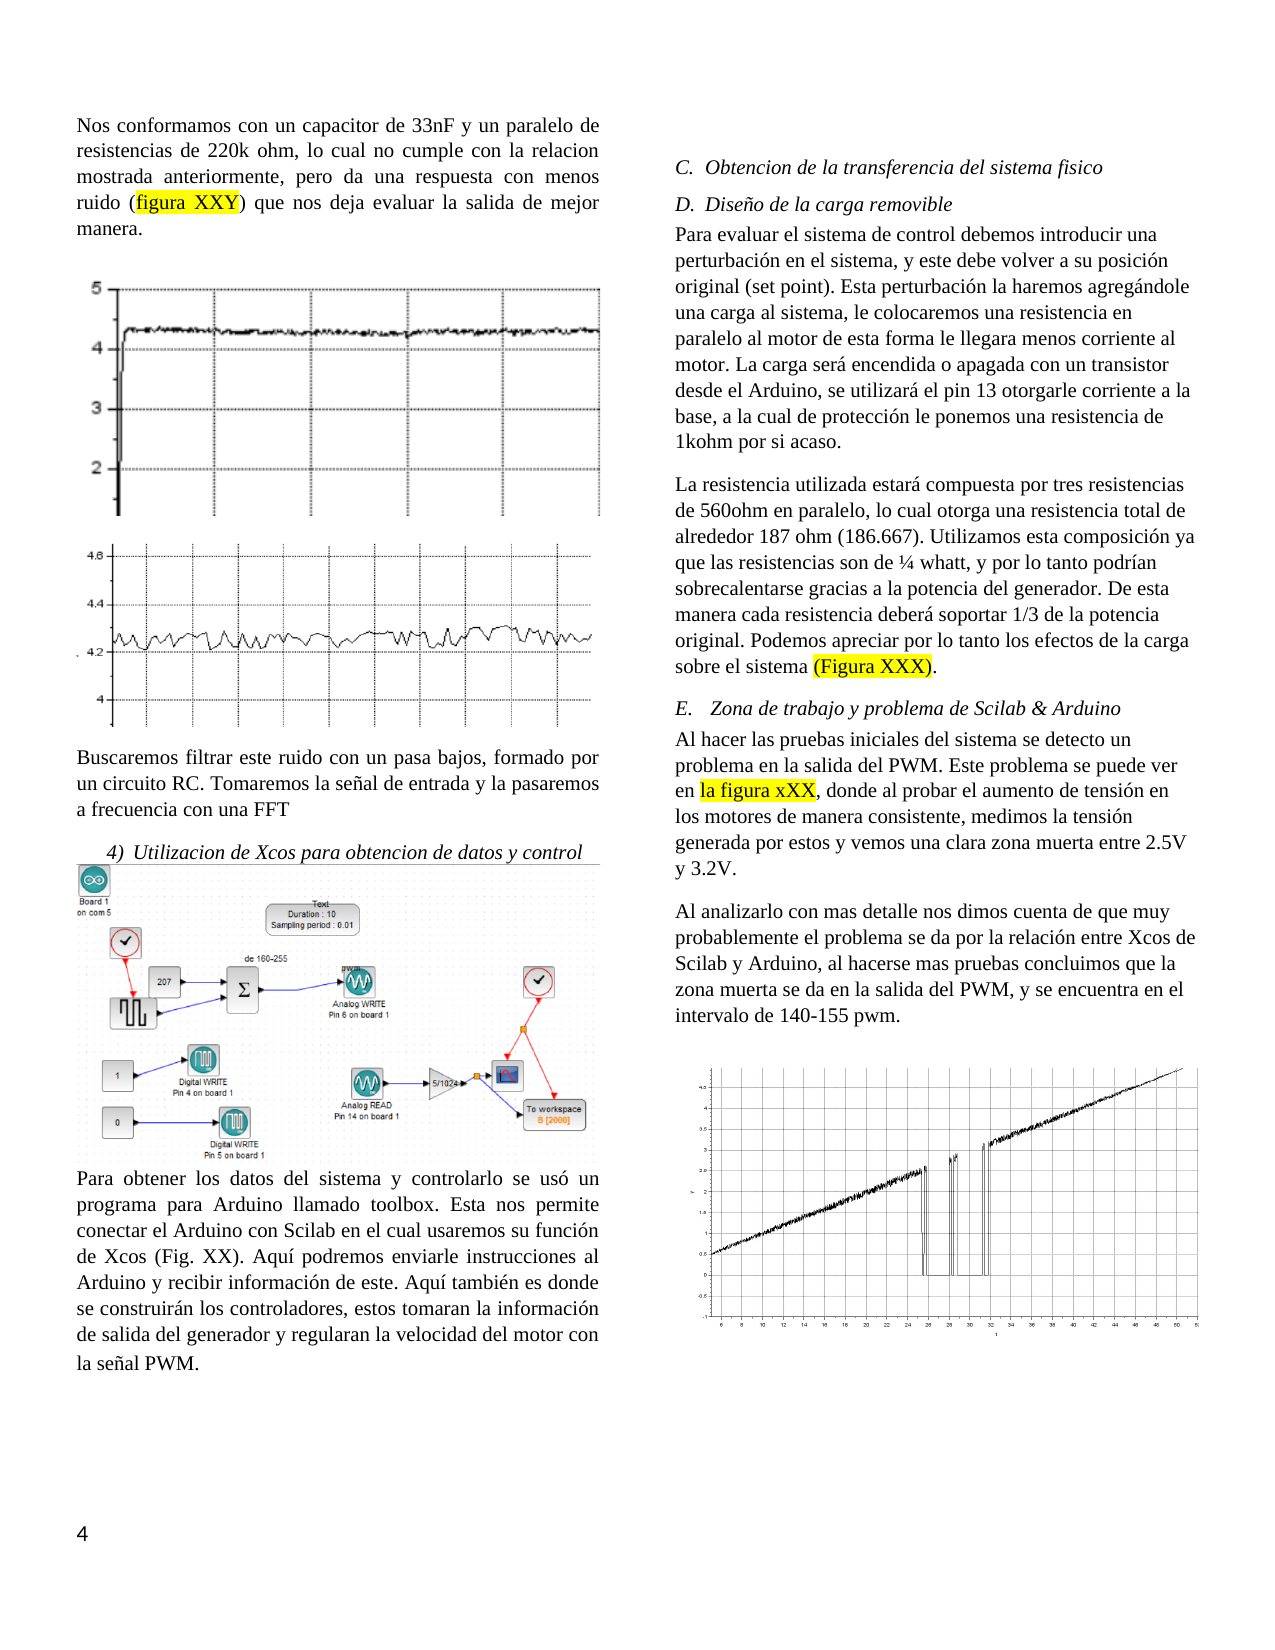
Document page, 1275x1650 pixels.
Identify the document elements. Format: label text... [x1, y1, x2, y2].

text Nos conformamos con un capacitor de 33nF y un paralelo de resistencias de 220k ohm, lo cual no cumple con la relacion mostrada anteriormente, pero da una respuesta con menos ruido (figura XXY) que nos deja evaluar la salida de mejor manera. [76, 112, 600, 240]
picture [76, 258, 600, 516]
picture [76, 534, 600, 727]
text La resistencia utilizada estará compuesta por tres resistencias de 560ohm en paralelo, lo cual otorga una resistencia total de alrededor 187 ohm (186.667). Utilizamos esta composición ya que las resistencias son de ¼ whatt, y por lo tanto podrían sobrecalentarse gracias a la potencia del generador. De esta manera cada resistencia deberá soportar 1/3 de la potencia original. Podemos apreciar por lo tanto los efectos de la carga sobre el sistema (Figura XXX). [675, 472, 1198, 678]
picture [76, 864, 600, 1165]
subtitle Diseño de la carga removible [675, 192, 1198, 216]
text Para evaluar el sistema de control debemos introducir una perturbación en el sistema, y este debe volver a su posición original (set point). Esta perturbación la haremos agregándole una carga al sistema, le colocaremos una resistencia en paralelo al motor de esta forma le llegara menos corriente al motor. La carga será encendida o apagada con un transistor desde el Arduino, se utilizará el pin 13 otorgarle corriente a la base, a la cual de protección le ponemos una resistencia de 1kohm por si acaso. [675, 222, 1198, 453]
subtitle Obtencion de la transferencia del sistema fisico [675, 155, 1198, 179]
subtitle Zona de trabajo y problema de Scilab & Arduino [675, 696, 1198, 720]
picture [675, 1045, 1199, 1339]
text Para obtener los datos del sistema y controlarlo se usó un programa para Arduino llamado toolbox. Esta nos permite conectar el Arduino con Scilab en el cual usaremos su función de Xcos (Fig. XX). Aquí podremos enviarle instrucciones al Arduino y recibir información de este. Aquí también es donde se construirán los controladores, estos tomaran la información de salida del generador y regularan la velocidad del motor con la señal PWM. [76, 1165, 600, 1376]
text Al analizarlo con mas detalle nos dimos cuenta de que muy probablemente el problema se da por la relación entre Xcos de Scilab y Arduino, al hacerse mas pruebas concluimos que la zona muerta se da en la salida del PWM, y se encuentra en el intervalo de 140-155 pwm. [675, 899, 1198, 1027]
text Al hacer las pruebas iniciales del sistema se detecto un problema en la salida del PWM. Este problema se puede ver en la figura xXX, donde al probar el aumento de tensión en los motores de manera consistente, medimos la tensión generada por estos y vemos una clara zona muerta entre 2.5V y 3.2V. [675, 727, 1198, 880]
text Buscaremos filtrar este ruido con un pasa bajos, formado por un circuito RC. Tomaremos la señal de entrada y la pasaremos a frecuencia con una FFT [76, 745, 600, 821]
subtitle Utilizacion de Xcos para obtencion de datos y control [76, 839, 600, 864]
